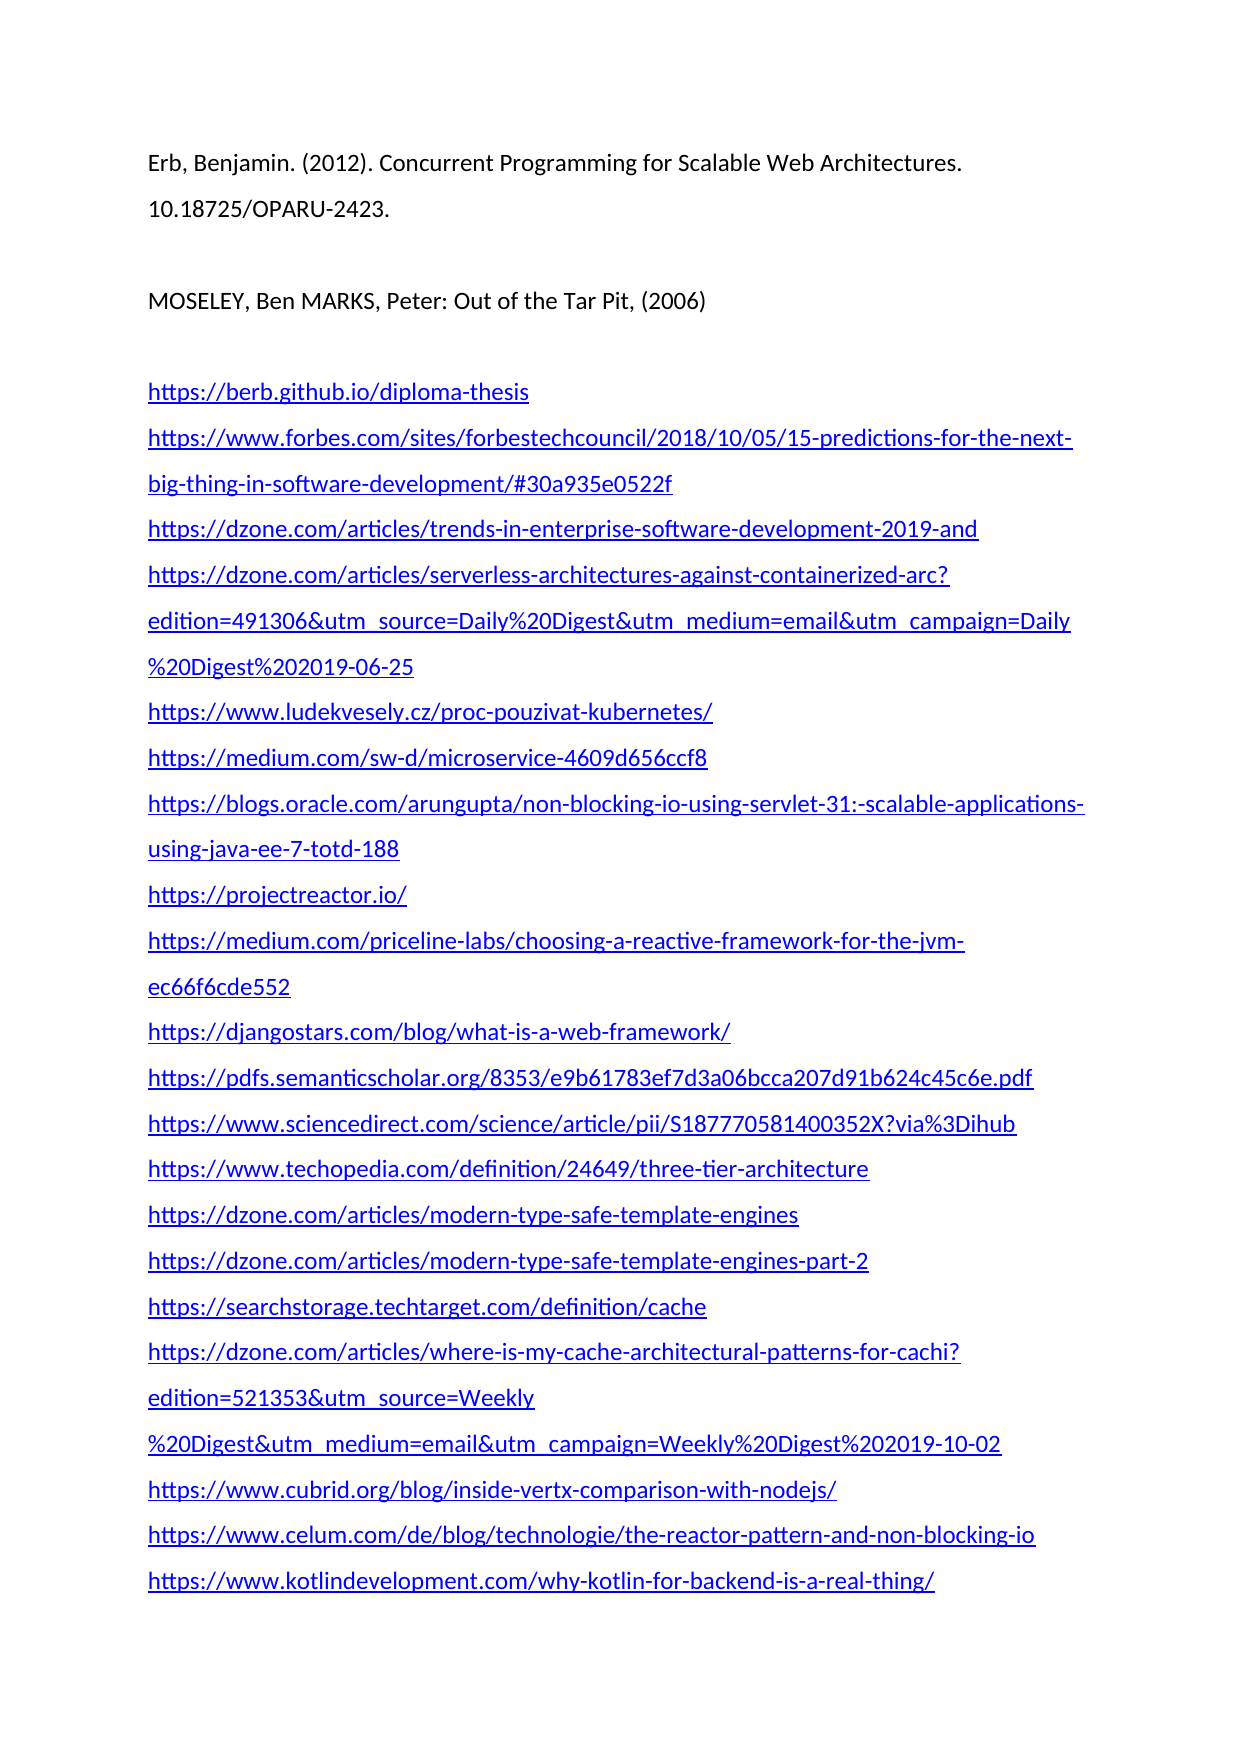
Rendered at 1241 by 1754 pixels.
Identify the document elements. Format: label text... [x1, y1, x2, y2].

text https://medium.com/sw-d/microservice-4609d656ccf8 [148, 742, 1093, 773]
text https://www.forbes.com/sites/forbestechcouncil/2018/10/05/15-predictions-for-the-next-big-thing-in-software-development/#30a935e0522f [148, 422, 1093, 498]
text https://www.techopedia.com/definition/24649/three-tier-architecture [148, 1154, 1093, 1184]
text https://www.celum.com/de/blog/technologie/the-reactor-pattern-and-non-blocking-io [148, 1519, 1093, 1550]
text https://www.cubrid.org/blog/inside-vertx-comparison-with-nodejs/ [148, 1474, 1093, 1504]
text https://blogs.oracle.com/arungupta/non-blocking-io-using-servlet-31:-scalable-applications-using-java-ee-7-totd-188 [148, 788, 1093, 864]
text Erb, Benjamin. (2012). Concurrent Programming for Scalable Web Architectures. 10.18725/OPARU-2423. [148, 148, 1093, 224]
text https://searchstorage.techtarget.com/definition/cache [148, 1291, 1093, 1321]
text https://berb.github.io/diploma-thesis [148, 376, 1093, 407]
text https://medium.com/priceline-labs/choosing-a-reactive-framework-for-the-jvm-ec66f6cde552 [148, 925, 1093, 1001]
text https://www.sciencedirect.com/science/article/pii/S187770581400352X?via%3Dihub [148, 1108, 1093, 1138]
text https://dzone.com/articles/serverless-architectures-against-containerized-arc?edition=491306&utm_source=Daily%20Digest&utm_medium=email&utm_campaign=Daily%20Digest%202019-06-25 [148, 559, 1093, 681]
text MOSELEY, Ben MARKS, Peter: Out of the Tar Pit, (2006) [148, 285, 1093, 315]
text https://www.ludekvesely.cz/proc-pouzivat-kubernetes/ [148, 696, 1093, 727]
text https://dzone.com/articles/where-is-my-cache-architectural-patterns-for-cachi?edition=521353&utm_source=Weekly%20Digest&utm_medium=email&utm_campaign=Weekly%20Digest%202019-10-02 [148, 1337, 1093, 1458]
text https://dzone.com/articles/modern-type-safe-template-engines [148, 1199, 1093, 1230]
text https://dzone.com/articles/trends-in-enterprise-software-development-2019-and [148, 513, 1093, 544]
text https://projectreactor.io/ [148, 879, 1093, 910]
text https://dzone.com/articles/modern-type-safe-template-engines-part-2 [148, 1245, 1093, 1276]
text https://www.kotlindevelopment.com/why-kotlin-for-backend-is-a-real-thing/ [148, 1565, 1093, 1596]
text https://djangostars.com/blog/what-is-a-web-framework/ [148, 1016, 1093, 1047]
text https://pdfs.semanticscholar.org/8353/e9b61783ef7d3a06bcca207d91b624c45c6e.pdf [148, 1062, 1093, 1093]
